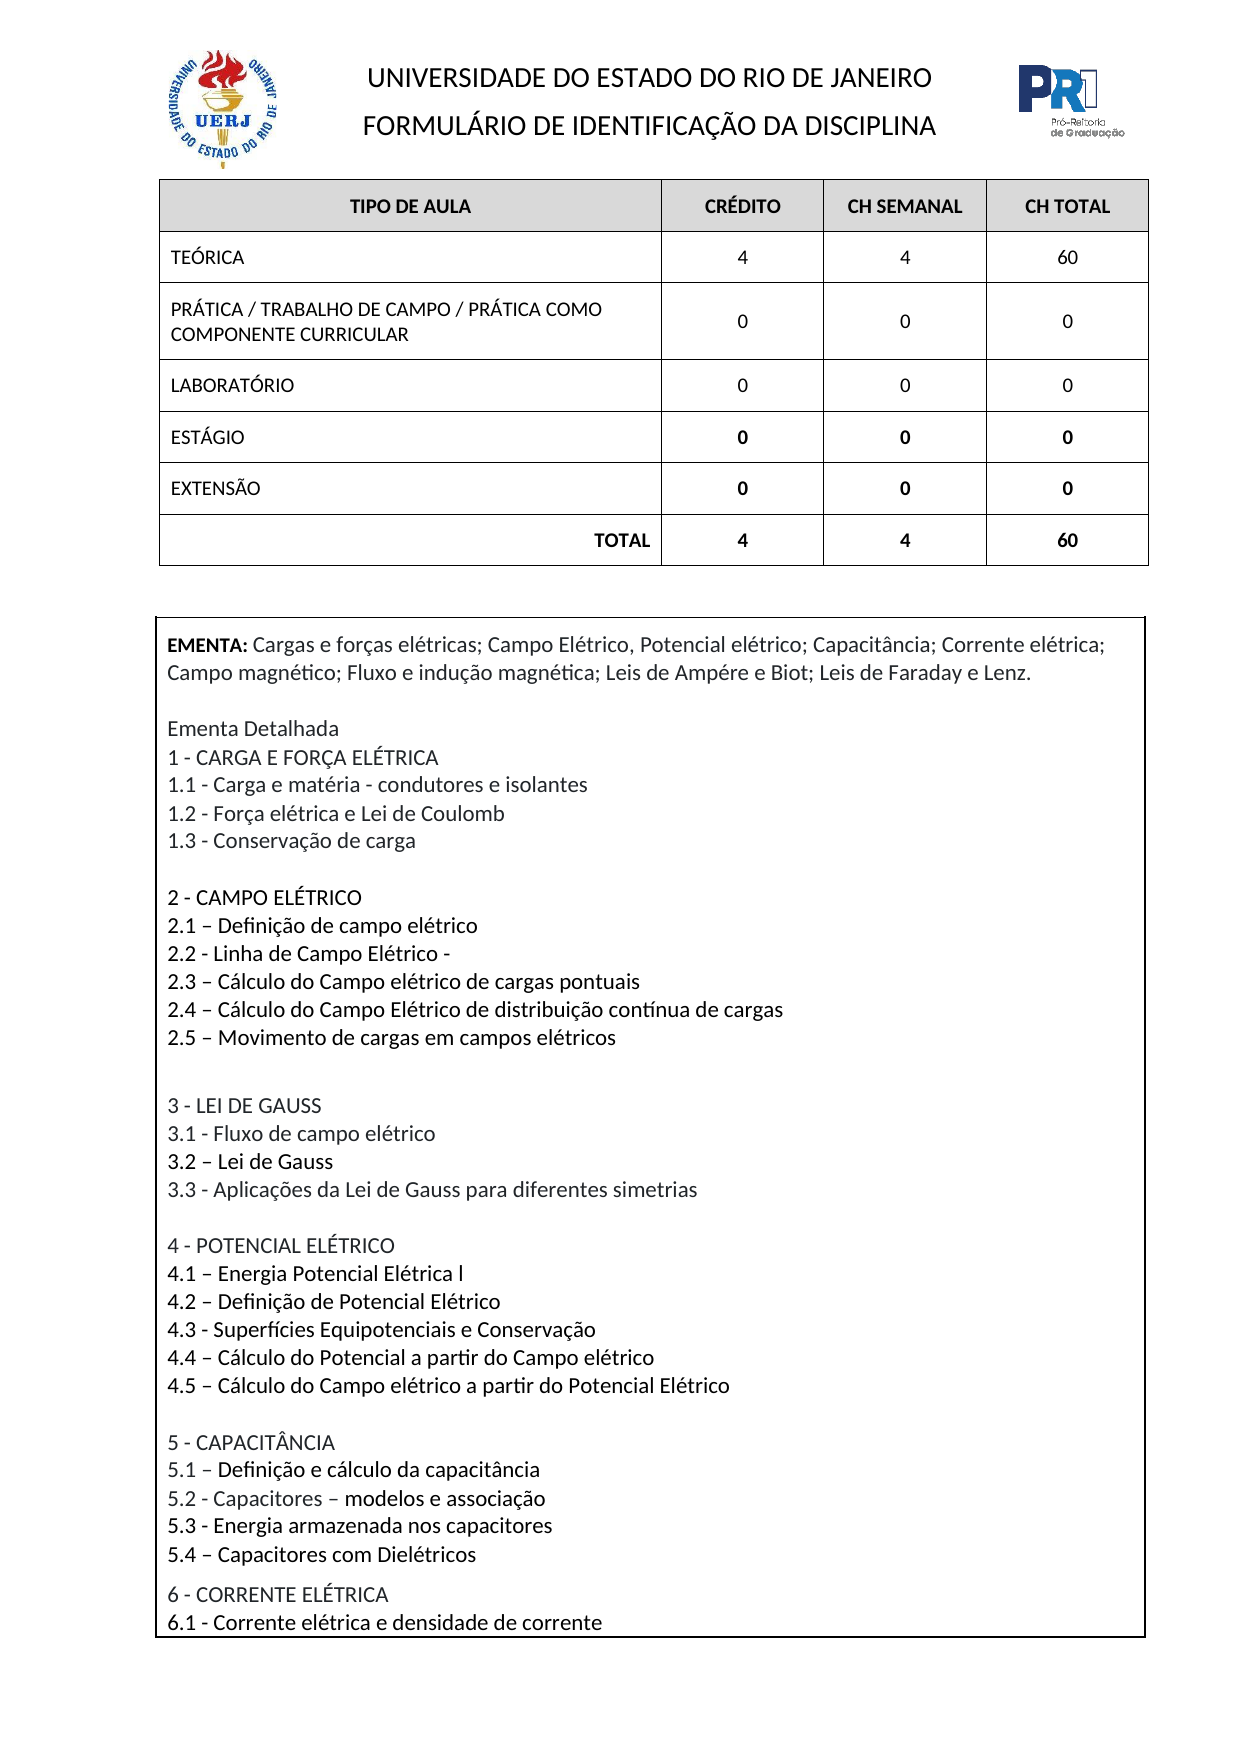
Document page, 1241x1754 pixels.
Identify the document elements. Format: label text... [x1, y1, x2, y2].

table_cell ESTÁGIO [160, 412, 661, 462]
table_cell 0 [662, 360, 823, 411]
table_cell 0 [662, 463, 823, 513]
table_cell 4 [824, 232, 986, 282]
table_cell 0 [987, 360, 1148, 411]
table_header CH SEMANAL [824, 180, 986, 231]
picture [168, 50, 277, 169]
table_header TIPO DE AULA [160, 180, 661, 231]
table_cell TEÓRICA [160, 232, 661, 282]
table_cell 0 [824, 360, 986, 411]
table_header CH TOTAL [987, 180, 1148, 231]
table_header CRÉDITO [662, 180, 823, 231]
table_cell EXTENSÃO [160, 463, 661, 513]
table_cell 60 [987, 232, 1148, 282]
table_cell TOTAL [160, 515, 661, 565]
table_cell 0 [987, 283, 1148, 359]
table_cell LABORATÓRIO [160, 360, 661, 411]
table_cell 0 [662, 283, 823, 359]
table_cell 0 [662, 412, 823, 462]
table_cell PRÁTICA / TRABALHO DE CAMPO / PRÁTICA COMO COMPONENTE CURRICULAR [160, 283, 661, 359]
table_cell 0 [824, 412, 986, 462]
table_cell 4 [662, 232, 823, 282]
table_cell 4 [824, 515, 986, 565]
table_cell 4 [662, 515, 823, 565]
table_cell 0 [824, 283, 986, 359]
table_cell 0 [987, 463, 1148, 513]
table_cell 60 [987, 515, 1148, 565]
picture [1011, 56, 1133, 147]
table_cell 0 [987, 412, 1148, 462]
table_cell 0 [824, 463, 986, 513]
